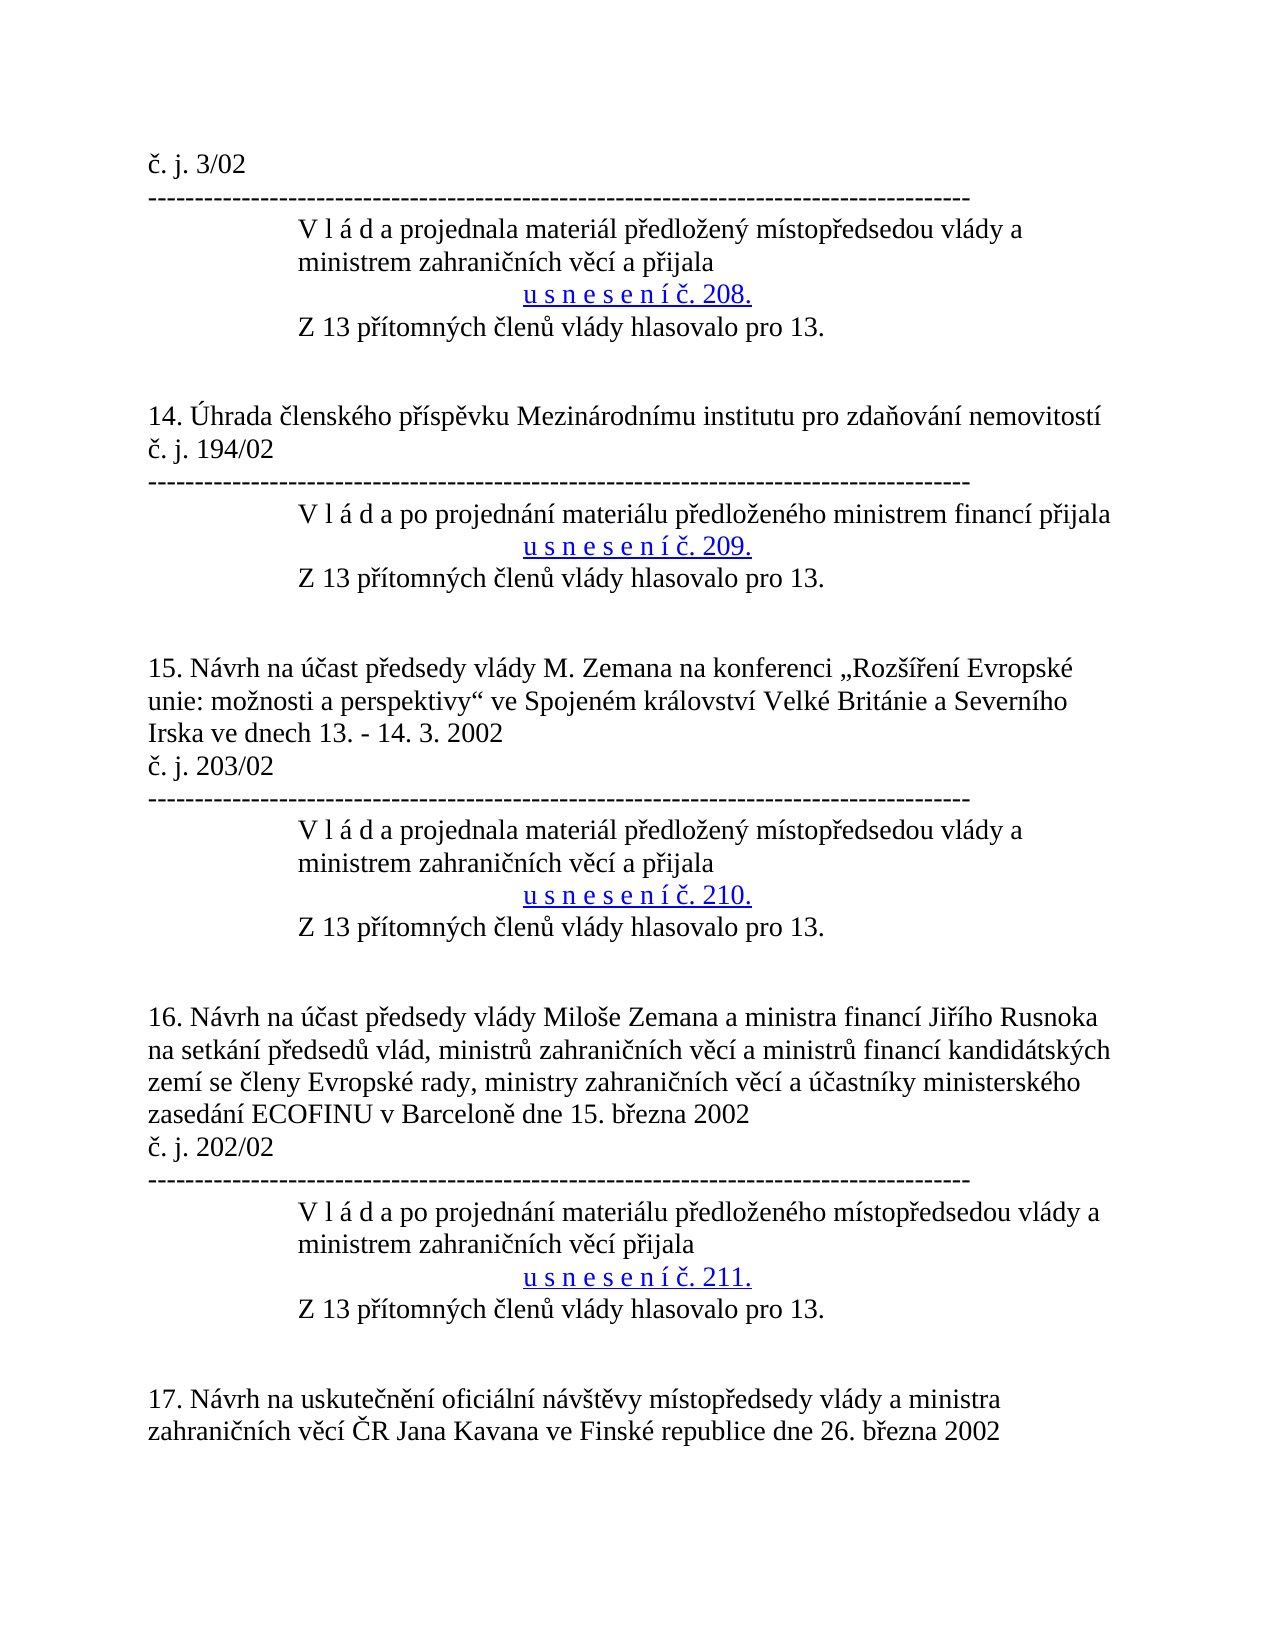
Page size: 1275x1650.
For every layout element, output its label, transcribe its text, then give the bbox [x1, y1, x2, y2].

text Z 13 přítomných členů vlády hlasovalo pro 13. [298, 911, 1127, 943]
text 16. Návrh na účast předsedy vlády Miloše Zemana a ministra financí Jiřího Rusnoka na setkání předsedů vlád, ministrů zahraničních věcí a ministrů financí kandidátských zemí se členy Evropské rady, ministry zahraničních věcí a účastníky ministerského zasedání ECOFINU v Barceloně dne 15. března 2002 č. j. 202/02 ---------------------------------------------------------------------------------------- [148, 943, 1127, 1195]
text u s n e s e n í č. 210. [148, 878, 1127, 911]
text V l á d a po projednání materiálu předloženého místopředsedou vlády a ministrem zahraničních věcí přijala [298, 1195, 1127, 1259]
text Z 13 přítomných členů vlády hlasovalo pro 13. [298, 309, 1127, 342]
text u s n e s e n í č. 208. [148, 277, 1127, 309]
text 15. Návrh na účast předsedy vlády M. Zemana na konferenci „Rozšíření Evropské unie: možnosti a perspektivy“ ve Spojeném království Velké Británie a Severního Irska ve dnech 13. - 14. 3. 2002 č. j. 203/02 ---------------------------------------------------------------------------------------- [148, 594, 1127, 813]
text Z 13 přítomných členů vlády hlasovalo pro 13. [298, 561, 1127, 594]
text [148, 1324, 1127, 1447]
text V l á d a projednala materiál předložený místopředsedou vlády a ministrem zahraničních věcí a přijala [298, 212, 1127, 277]
text Z 13 přítomných členů vlády hlasovalo pro 13. [298, 1292, 1127, 1324]
text u s n e s e n í č. 211. [148, 1259, 1127, 1292]
text u s n e s e n í č. 209. [148, 529, 1127, 561]
text V l á d a projednala materiál předložený místopředsedou vlády a ministrem zahraničních věcí a přijala [298, 813, 1127, 878]
text V l á d a po projednání materiálu předloženého ministrem financí přijala [298, 497, 1127, 529]
text 14. Úhrada členského příspěvku Mezinárodnímu institutu pro zdaňování nemovitostí č. j. 194/02 ---------------------------------------------------------------------------------------- [148, 342, 1127, 497]
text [148, 148, 1127, 212]
